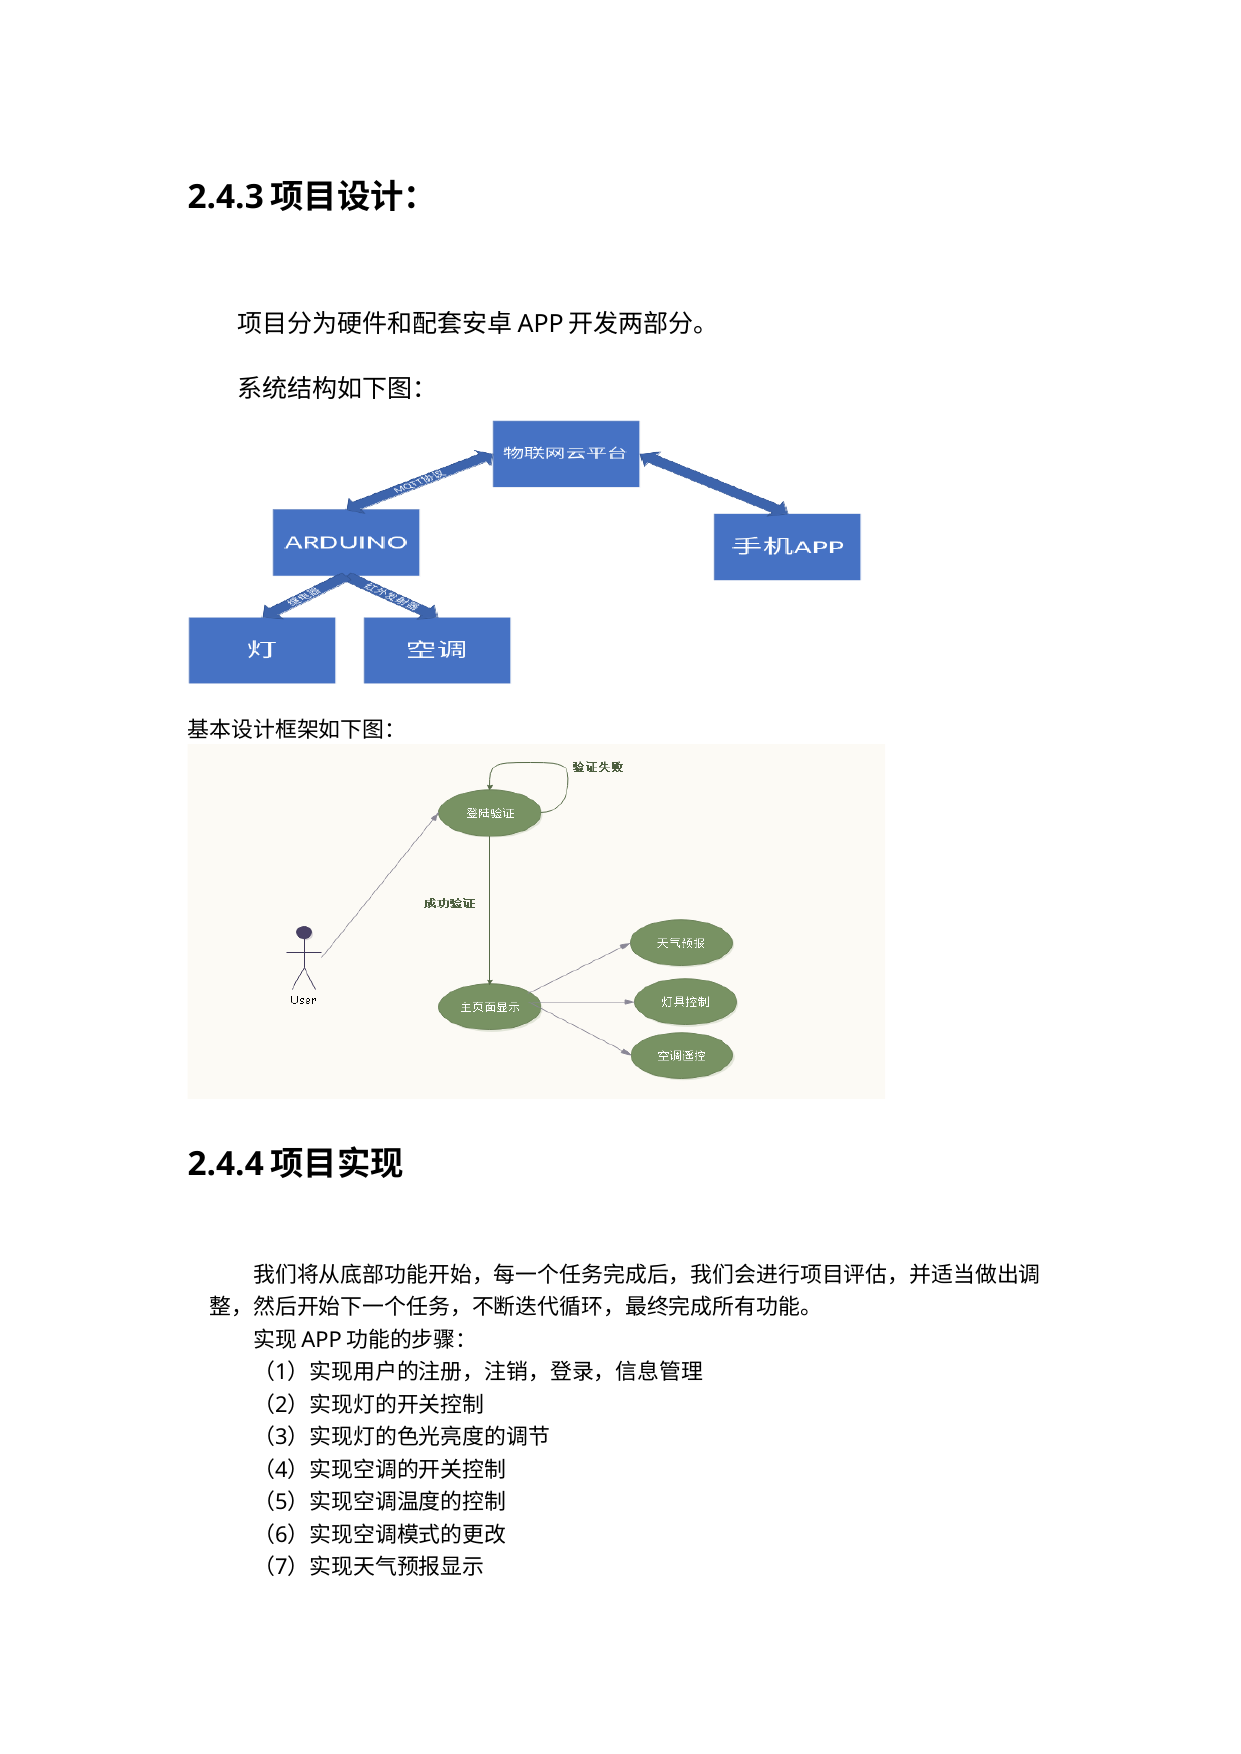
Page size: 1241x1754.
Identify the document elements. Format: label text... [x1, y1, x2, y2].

text （2）实现灯的开关控制 [209, 1386, 1053, 1419]
text （3）实现灯的色光亮度的调节 [209, 1419, 1053, 1451]
text 我们将从底部功能开始，每一个任务完成后，我们会进行项目评估，并适当做出调整，然后开始下一个任务，不断迭代循环，最终完成所有功能。 [209, 1256, 1053, 1321]
text （5）实现空调温度的控制 [209, 1484, 1053, 1516]
text （1）实现用户的注册，注销，登录，信息管理 [209, 1354, 1053, 1386]
text （4）实现空调的开关控制 [209, 1451, 1053, 1484]
text 实现APP功能的步骤： [209, 1321, 1053, 1354]
text 系统结构如下图： [187, 354, 1053, 419]
text （7）实现天气预报显示 [209, 1549, 1053, 1581]
subtitle 2.4.4项目实现 [187, 1129, 1053, 1194]
picture [187, 744, 886, 1099]
text 项目分为硬件和配套安卓APP开发两部分。 [187, 289, 1053, 354]
text （6）实现空调模式的更改 [209, 1516, 1053, 1549]
text 基本设计框架如下图： [187, 712, 1053, 744]
subtitle 2.4.3项目设计： [187, 162, 1053, 227]
